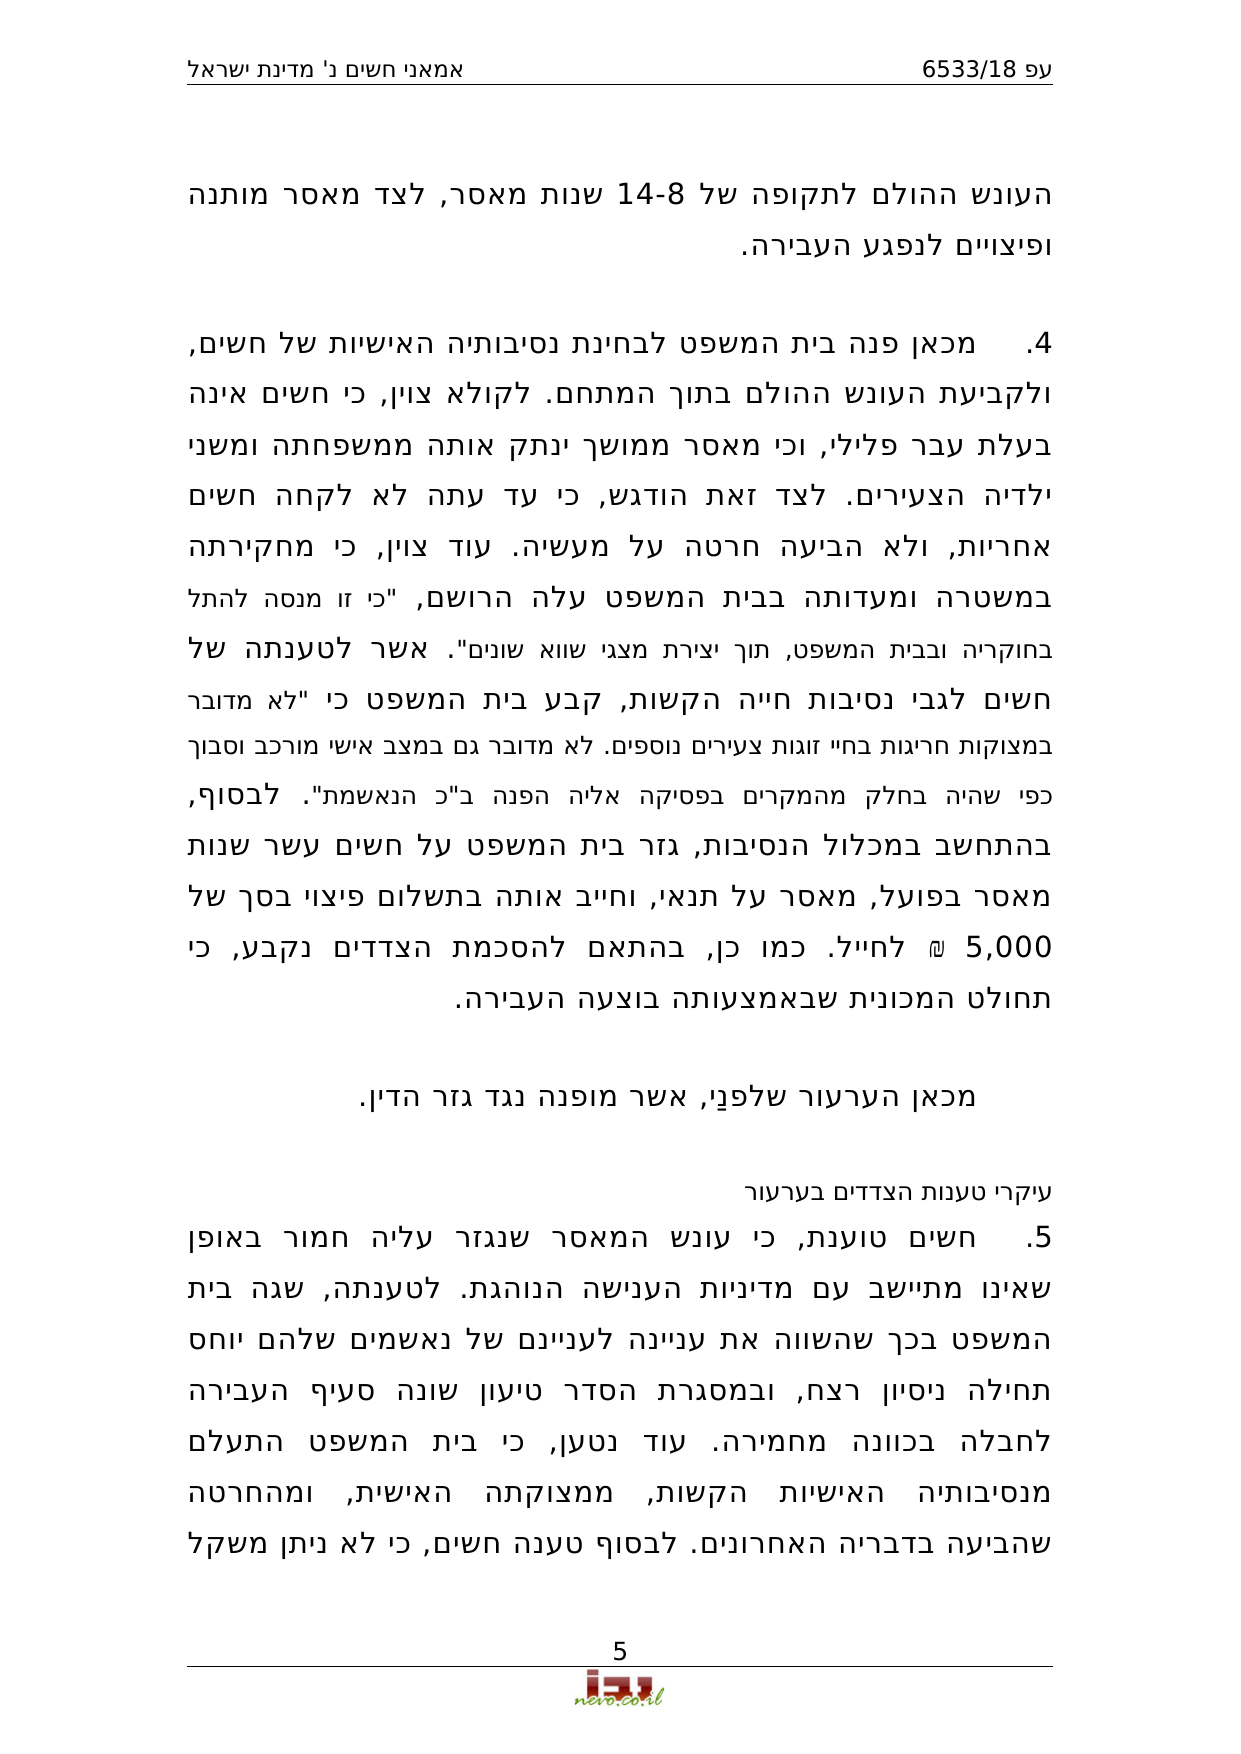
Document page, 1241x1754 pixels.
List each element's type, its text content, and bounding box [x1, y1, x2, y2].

text מכאן הערעור שלפנַי, אשר מופנה נגד גזר הדין. [187, 1079, 1053, 1113]
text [187, 1221, 1053, 1560]
picture [574, 1669, 666, 1707]
text 4. מכאן פנה בית המשפט לבחינת נסיבותיה האישיות של חשים, ולקביעת העונש ההולם בתוך המתחם. לקולא צוין, כי חשים אינה בעלת עבר פלילי, וכי מאסר ממושך ינתק אותה ממשפחתה ומשני ילדיה הצעירים. לצד זאת הודגש, כי עד עתה לא לקחה חשים אחריות, ולא הביעה חרטה על מעשיה. עוד צוין, כי מחקירתה במשטרה ומעדותה בבית המשפט עלה הרושם, "כי זו מנסה להתל בחוקריה ובבית המשפט, תוך יצירת מצגי שווא שונים". אשר לטענתה של חשים לגבי נסיבות חייה הקשות, קבע בית המשפט כי "לא מדובר במצוקות חריגות בחיי זוגות צעירים נוספים. לא מדובר גם במצב אישי מורכב וסבוך כפי שהיה בחלק מהמקרים בפסיקה אליה הפנה ב"כ הנאשמת". לבסוף, בהתחשב במכלול הנסיבות, גזר בית המשפט על חשים עשר שנות מאסר בפועל, מאסר על תנאי, וחייב אותה בתשלום פיצוי בסך של 5,000 ₪ לחייל. כמו כן, בהתאם להסכמת הצדדים נקבע, כי תחולט המכונית שבאמצעותה בוצעה העבירה. [187, 326, 1053, 1015]
text עיקרי טענות הצדדים בערעור [187, 1177, 1053, 1206]
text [187, 177, 1053, 262]
